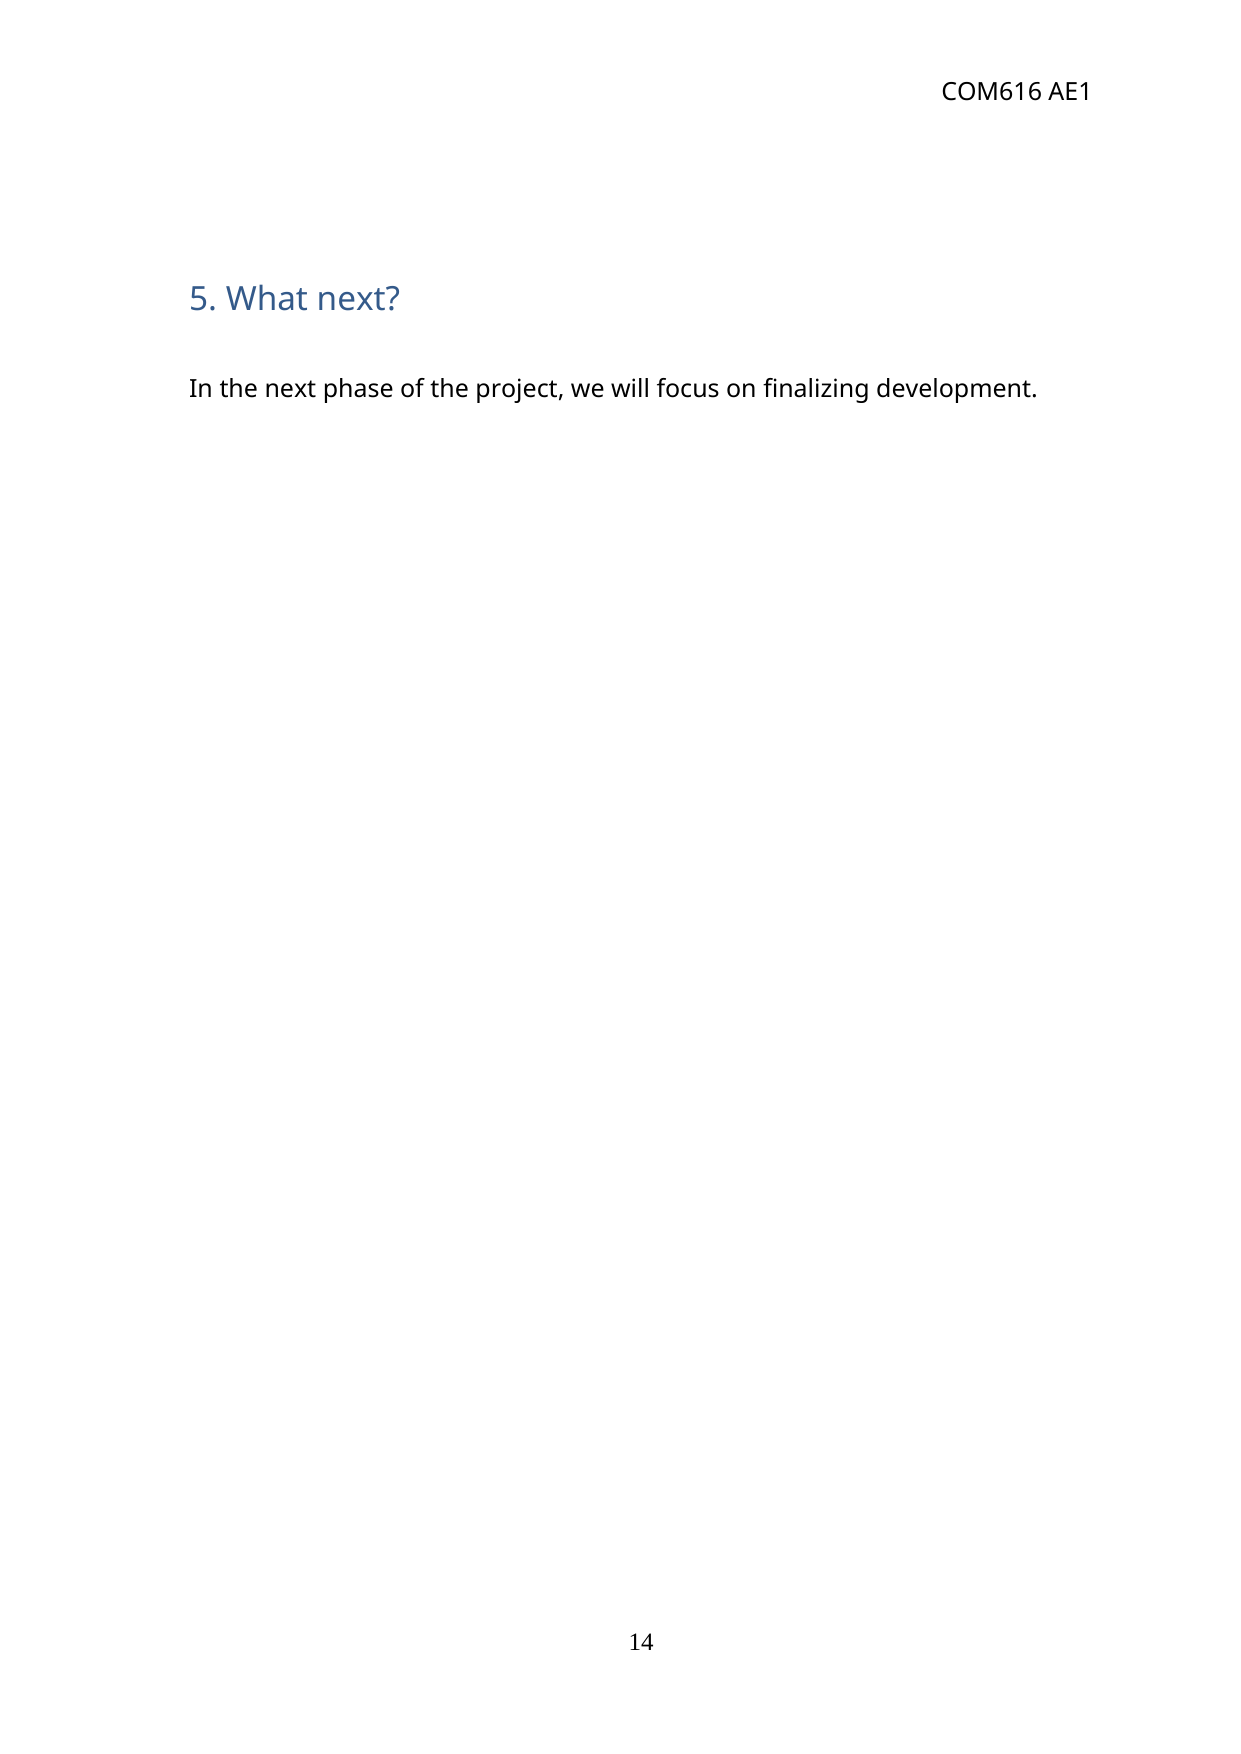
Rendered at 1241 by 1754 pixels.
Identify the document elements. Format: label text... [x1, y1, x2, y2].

subtitle 5. What next? [189, 274, 1092, 320]
text In the next phase of the project, we will focus on finalizing development. [189, 320, 1092, 405]
